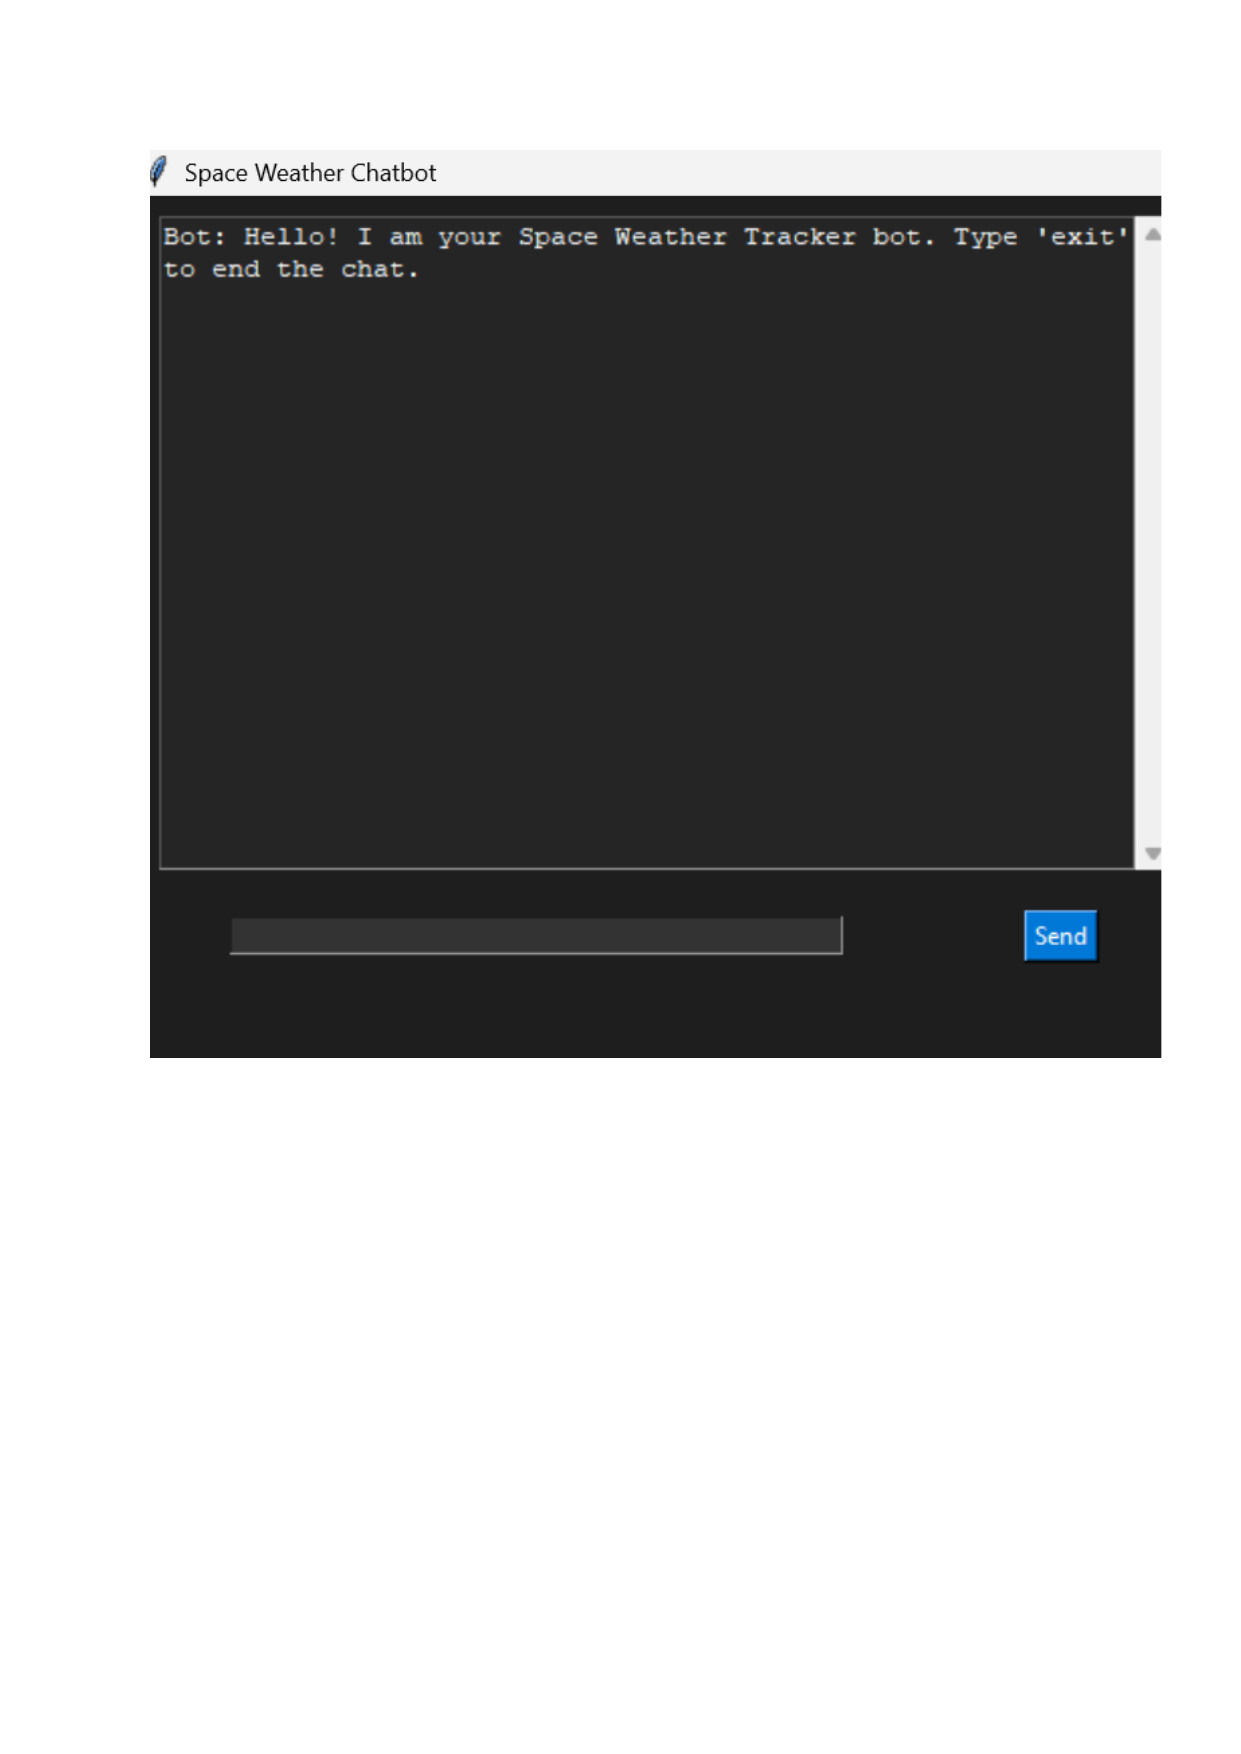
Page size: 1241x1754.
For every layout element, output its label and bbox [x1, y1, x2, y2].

picture [150, 150, 1162, 1058]
